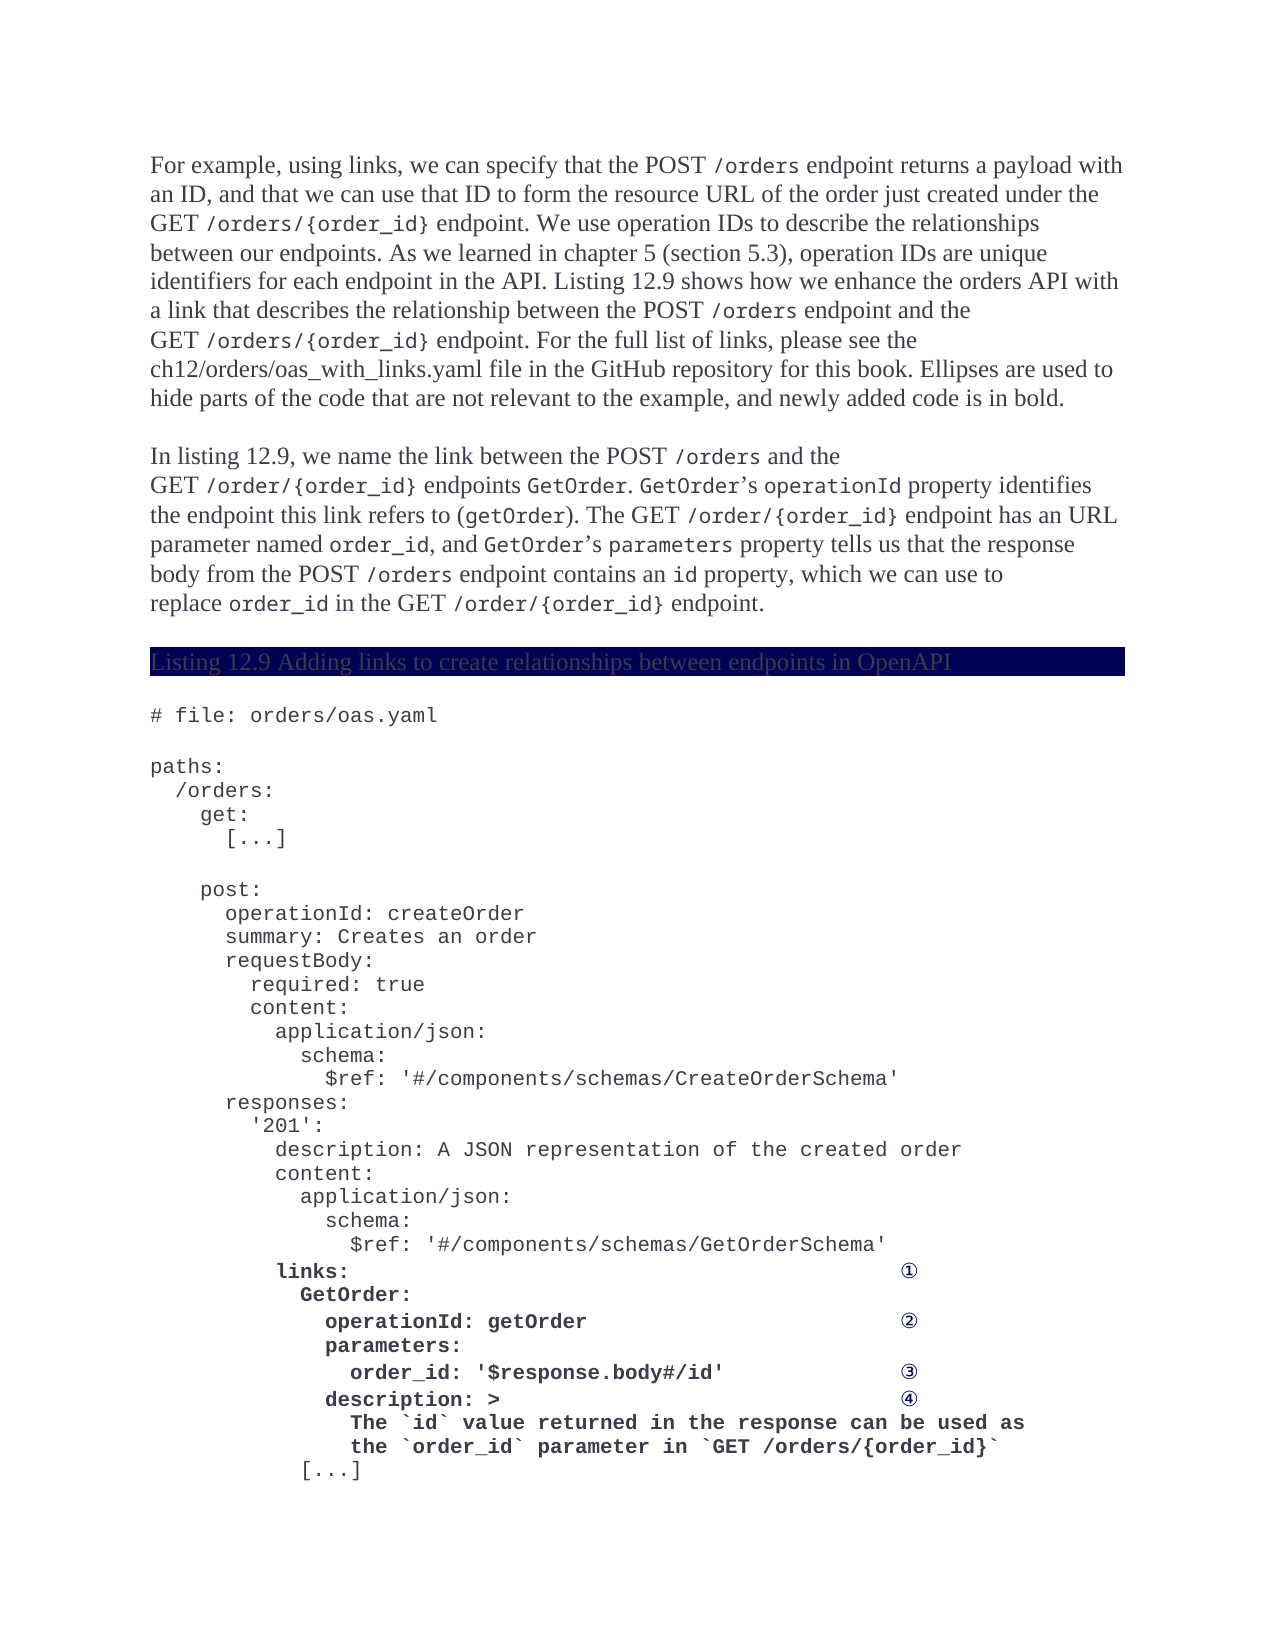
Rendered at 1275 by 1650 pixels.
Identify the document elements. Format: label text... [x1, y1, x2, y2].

text $ref: '#/components/schemas/GetOrderSchema' [150, 1234, 1125, 1257]
text In listing 12.9, we name the link between the POST /orders and the GET /order/{order_id} endpoints GetOrder. GetOrder’s operationId property identifies the endpoint this link refers to (getOrder). The GET /order/{order_id} endpoint has an URL parameter named order_id, and GetOrder’s parameters property tells us that the response body from the POST /orders endpoint contains an id property, which we can use to replace order_id in the GET /order/{order_id} endpoint. [150, 441, 1125, 618]
text parameters: [150, 1335, 1125, 1358]
text get: [150, 804, 1125, 827]
text content: [150, 1163, 1125, 1186]
text [...] [150, 1459, 1125, 1483]
text schema: [150, 1044, 1125, 1068]
text $ref: '#/components/schemas/CreateOrderSchema' [150, 1068, 1125, 1092]
text required: true [150, 974, 1125, 997]
text description: A JSON representation of the created order [150, 1139, 1125, 1163]
text content: [150, 997, 1125, 1021]
text '201': [150, 1116, 1125, 1139]
text For example, using links, we can specify that the POST /orders endpoint returns a payload with an ID, and that we can use that ID to form the resource URL of the order just created under the GET /orders/{order_id} endpoint. We use operation IDs to describe the relationships between our endpoints. As we learned in chapter 5 (section 5.3), operation IDs are unique identifiers for each endpoint in the API. Listing 12.9 shows how we enhance the orders API with a link that describes the relationship between the POST /orders endpoint and the GET /orders/{order_id} endpoint. For the full list of links, please see the ch12/orders/oas_with_links.yaml file in the GitHub repository for this book. Ellipses are used to hide parts of the code that are not relevant to the example, and newly added code is in bold. [150, 150, 1125, 412]
text operationId: createOrder [150, 903, 1125, 926]
text the `order_id` parameter in `GET /orders/{order_id}` [150, 1436, 1125, 1459]
text operationId: getOrder ② [150, 1308, 1125, 1335]
text [...] [150, 827, 1125, 851]
text summary: Creates an order [150, 926, 1125, 950]
text description: > ④ [150, 1385, 1125, 1412]
text application/json: [150, 1021, 1125, 1044]
text schema: [150, 1210, 1125, 1234]
text The `id` value returned in the response can be used as [150, 1412, 1125, 1436]
text GetOrder: [150, 1284, 1125, 1308]
text # file: orders/oas.yaml [150, 705, 1125, 728]
text application/json: [150, 1186, 1125, 1210]
text paths: [150, 756, 1125, 780]
text links: ① [150, 1257, 1125, 1284]
text order_id: '$response.body#/id' ③ [150, 1358, 1125, 1385]
text requestBody: [150, 950, 1125, 974]
text /orders: [150, 780, 1125, 804]
text Listing 12.9 Adding links to create relationships between endpoints in OpenAPI [150, 647, 1125, 676]
text post: [150, 879, 1125, 903]
text responses: [150, 1092, 1125, 1116]
